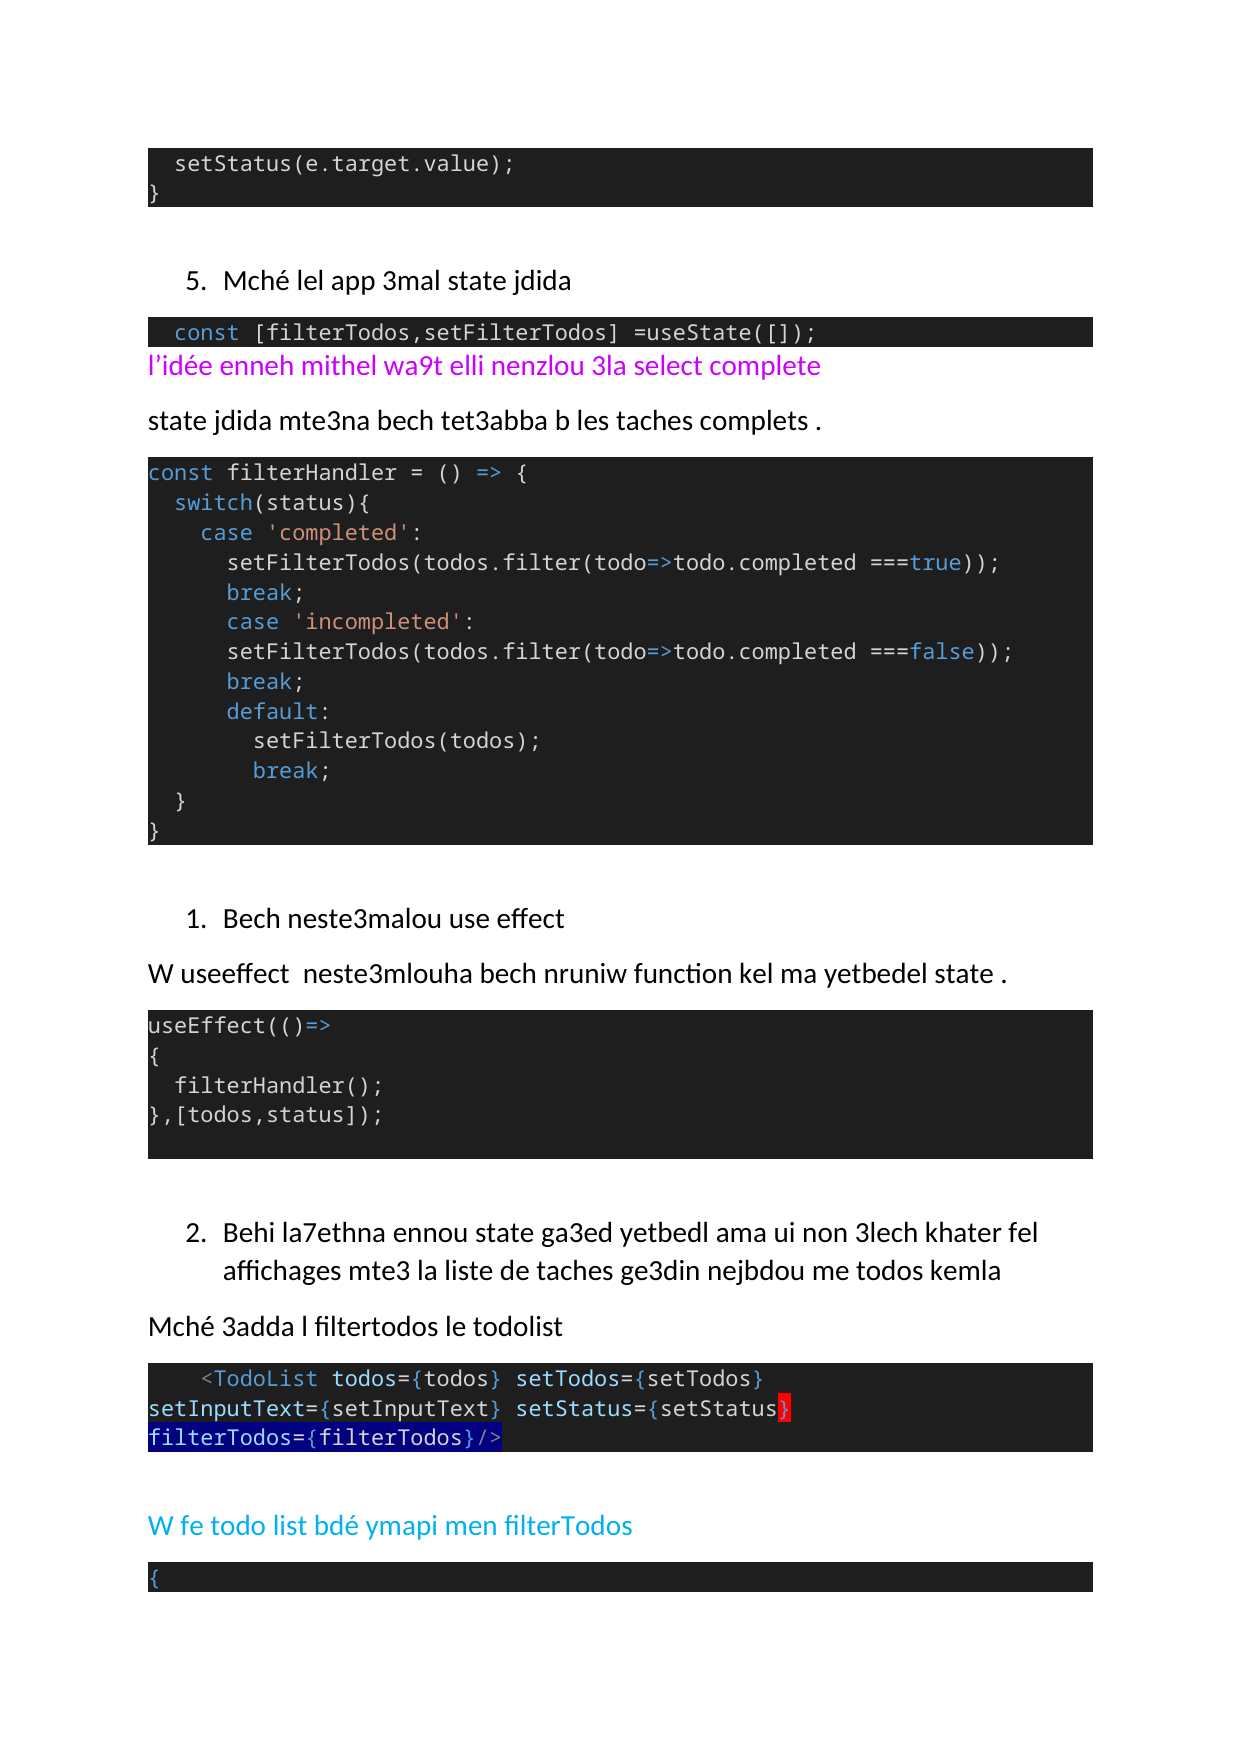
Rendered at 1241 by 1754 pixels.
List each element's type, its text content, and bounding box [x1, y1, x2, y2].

text default: [148, 696, 1093, 726]
text Mché 3adda l filtertodos le todolist [148, 1308, 1093, 1343]
text const [filterTodos,setFilterTodos] =useState([]); [148, 317, 1093, 347]
text setFilterTodos(todos.filter(todo=>todo.completed ===true)); [148, 547, 1093, 577]
text switch(status){ [148, 487, 1093, 517]
text break; [148, 755, 1093, 785]
text case 'completed': [148, 517, 1093, 547]
text useEffect(()=> [148, 1010, 1093, 1040]
text case 'incompleted': [148, 606, 1093, 636]
text } [148, 785, 1093, 815]
text } [148, 815, 1093, 845]
list Behi la7ethna ennou state ga3ed yetbedl ama ui non 3lech khater fel affichages mte3 la liste de taches ge3din nejbdou me todos kemla [185, 1214, 1093, 1288]
text } [148, 177, 1093, 207]
text break; [148, 577, 1093, 606]
text setFilterTodos(todos.filter(todo=>todo.completed ===false)); [148, 636, 1093, 666]
text },[todos,status]); [148, 1099, 1093, 1129]
text W useeffect neste3mlouha bech nruniw function kel ma yetbedel state . [148, 955, 1093, 991]
text setStatus(e.target.value); [148, 148, 1093, 177]
text l’idée enneh mithel wa9t elli nenzlou 3la select complete [148, 347, 1093, 383]
text { [148, 1040, 1093, 1069]
list Mché lel app 3mal state jdida [185, 262, 1093, 298]
text const filterHandler = () => { [148, 457, 1093, 487]
text { [148, 1562, 1093, 1592]
text state jdida mte3na bech tet3abba b les taches complets . [148, 402, 1093, 438]
text setFilterTodos(todos); [148, 726, 1093, 755]
text <TodoList todos={todos} setTodos={setTodos} setInputText={setInputText} setStatus={setStatus} filterTodos={filterTodos}/> [148, 1363, 1093, 1452]
text filterHandler(); [148, 1069, 1093, 1099]
text W fe todo list bdé ymapi men filterTodos [148, 1507, 1093, 1543]
list Bech neste3malou use effect [185, 900, 1093, 935]
text break; [148, 666, 1093, 696]
